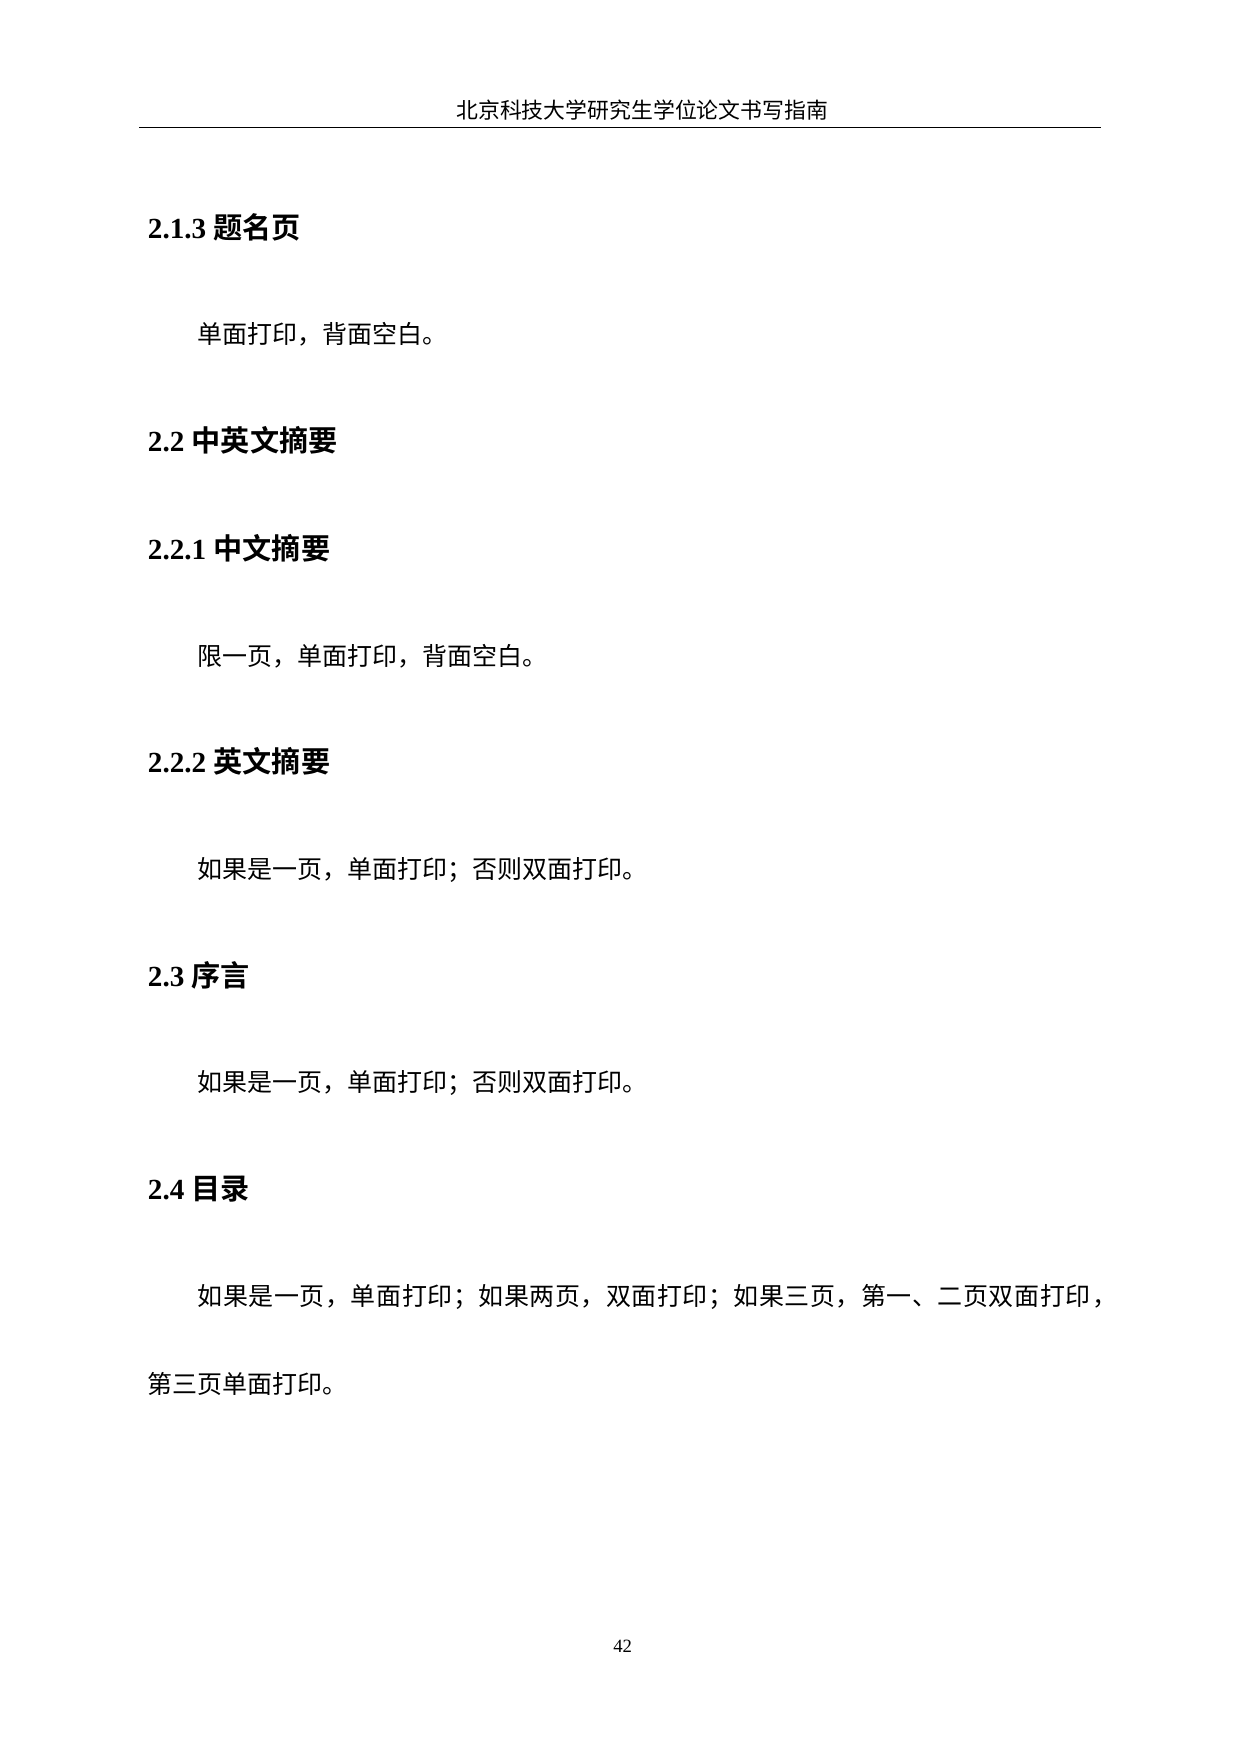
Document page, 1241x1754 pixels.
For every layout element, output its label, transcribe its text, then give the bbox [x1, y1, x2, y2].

text 如果是一页，单面打印；否则双面打印。 [148, 834, 1092, 902]
subtitle 2.2.2 英文摘要 [148, 726, 1092, 794]
text 单面打印，背面空白。 [148, 299, 1092, 367]
subtitle 2.2 中英文摘要 [148, 405, 1092, 473]
text 限一页，单面打印，背面空白。 [148, 620, 1092, 688]
text 如果是一页，单面打印；如果两页，双面打印；如果三页，第一、二页双面打印，第三页单面打印。 [148, 1261, 1092, 1417]
subtitle 2.3 序言 [148, 939, 1092, 1007]
subtitle 2.1.3 题名页 [148, 192, 1092, 259]
subtitle 2.4 目录 [148, 1153, 1092, 1221]
text 如果是一页，单面打印；否则双面打印。 [148, 1047, 1092, 1115]
subtitle 2.2.1 中文摘要 [148, 513, 1092, 581]
